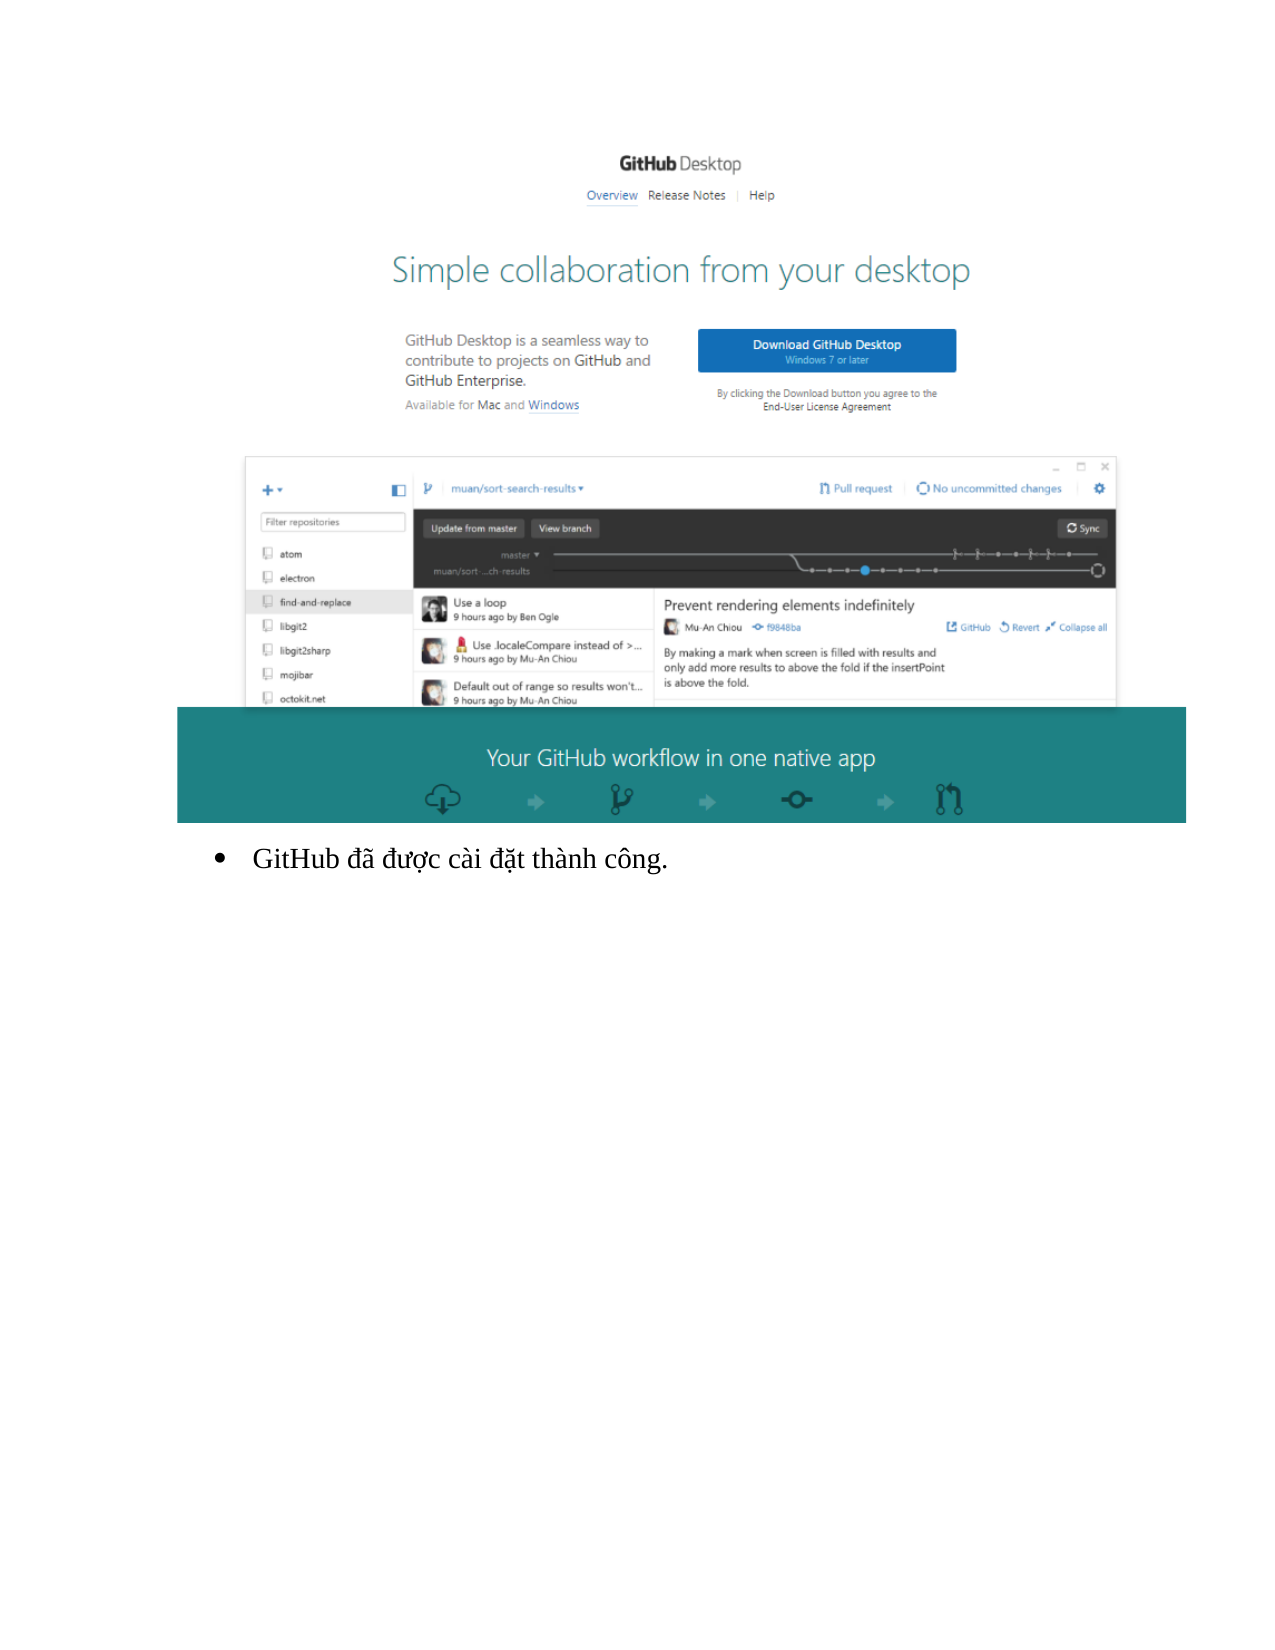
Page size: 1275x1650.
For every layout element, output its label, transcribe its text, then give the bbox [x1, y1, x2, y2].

picture [177, 135, 1187, 823]
list GitHub đã được cài đặt thành công. [215, 842, 1186, 875]
